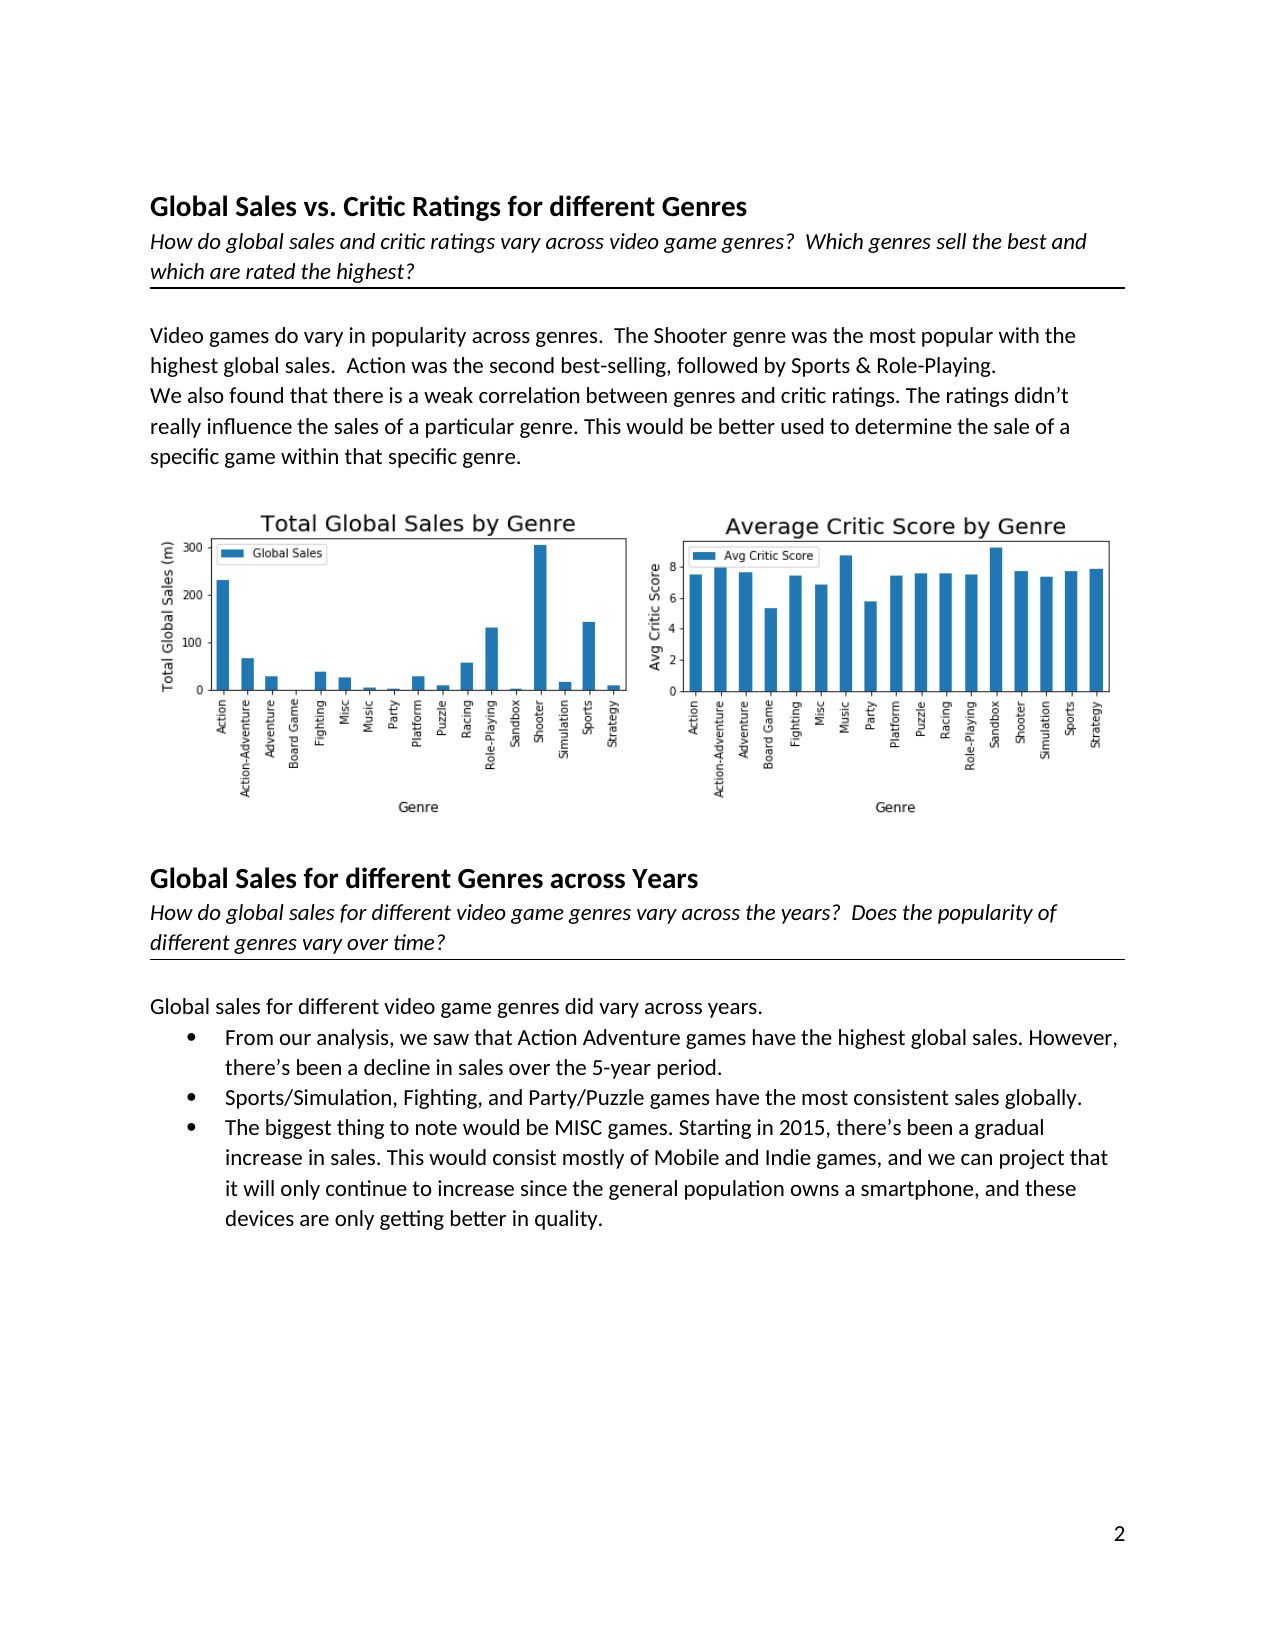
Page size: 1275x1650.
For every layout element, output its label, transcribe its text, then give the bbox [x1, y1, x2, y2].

text Global sales for different video game genres did vary across years. [150, 992, 1125, 1021]
text Global Sales for different Genres across Years [150, 860, 1125, 895]
list From our analysis, we saw that Action Adventure games have the highest global sales. However, there’s been a decline in sales over the 5-year period. [187, 1023, 1125, 1081]
picture [150, 502, 1120, 828]
text We also found that there is a weak correlation between genres and critic ratings. The ratings didn’t really influence the sales of a particular genre. This would be better used to determine the sale of a specific game within that specific genre. [150, 382, 1125, 470]
list The biggest thing to note would be MISC games. Starting in 2015, there’s been a gradual increase in sales. This would consist mostly of Mobile and Indie games, and we can project that it will only continue to increase since the general population owns a smartphone, and these devices are only getting better in quality. [187, 1113, 1125, 1232]
text How do global sales and critic ratings vary across video game genres? Which genres sell the best and which are rated the highest? [150, 227, 1125, 287]
text Global Sales vs. Critic Ratings for different Genres [150, 150, 1125, 224]
text Video games do vary in popularity across genres. The Shooter genre was the most popular with the highest global sales. Action was the second best-selling, followed by Sports & Role-Playing. [150, 321, 1125, 379]
list Sports/Simulation, Fighting, and Party/Puzzle games have the most consistent sales globally. [187, 1083, 1125, 1111]
text How do global sales for different video game genres vary across the years? Does the popularity of different genres vary over time? [150, 898, 1125, 959]
